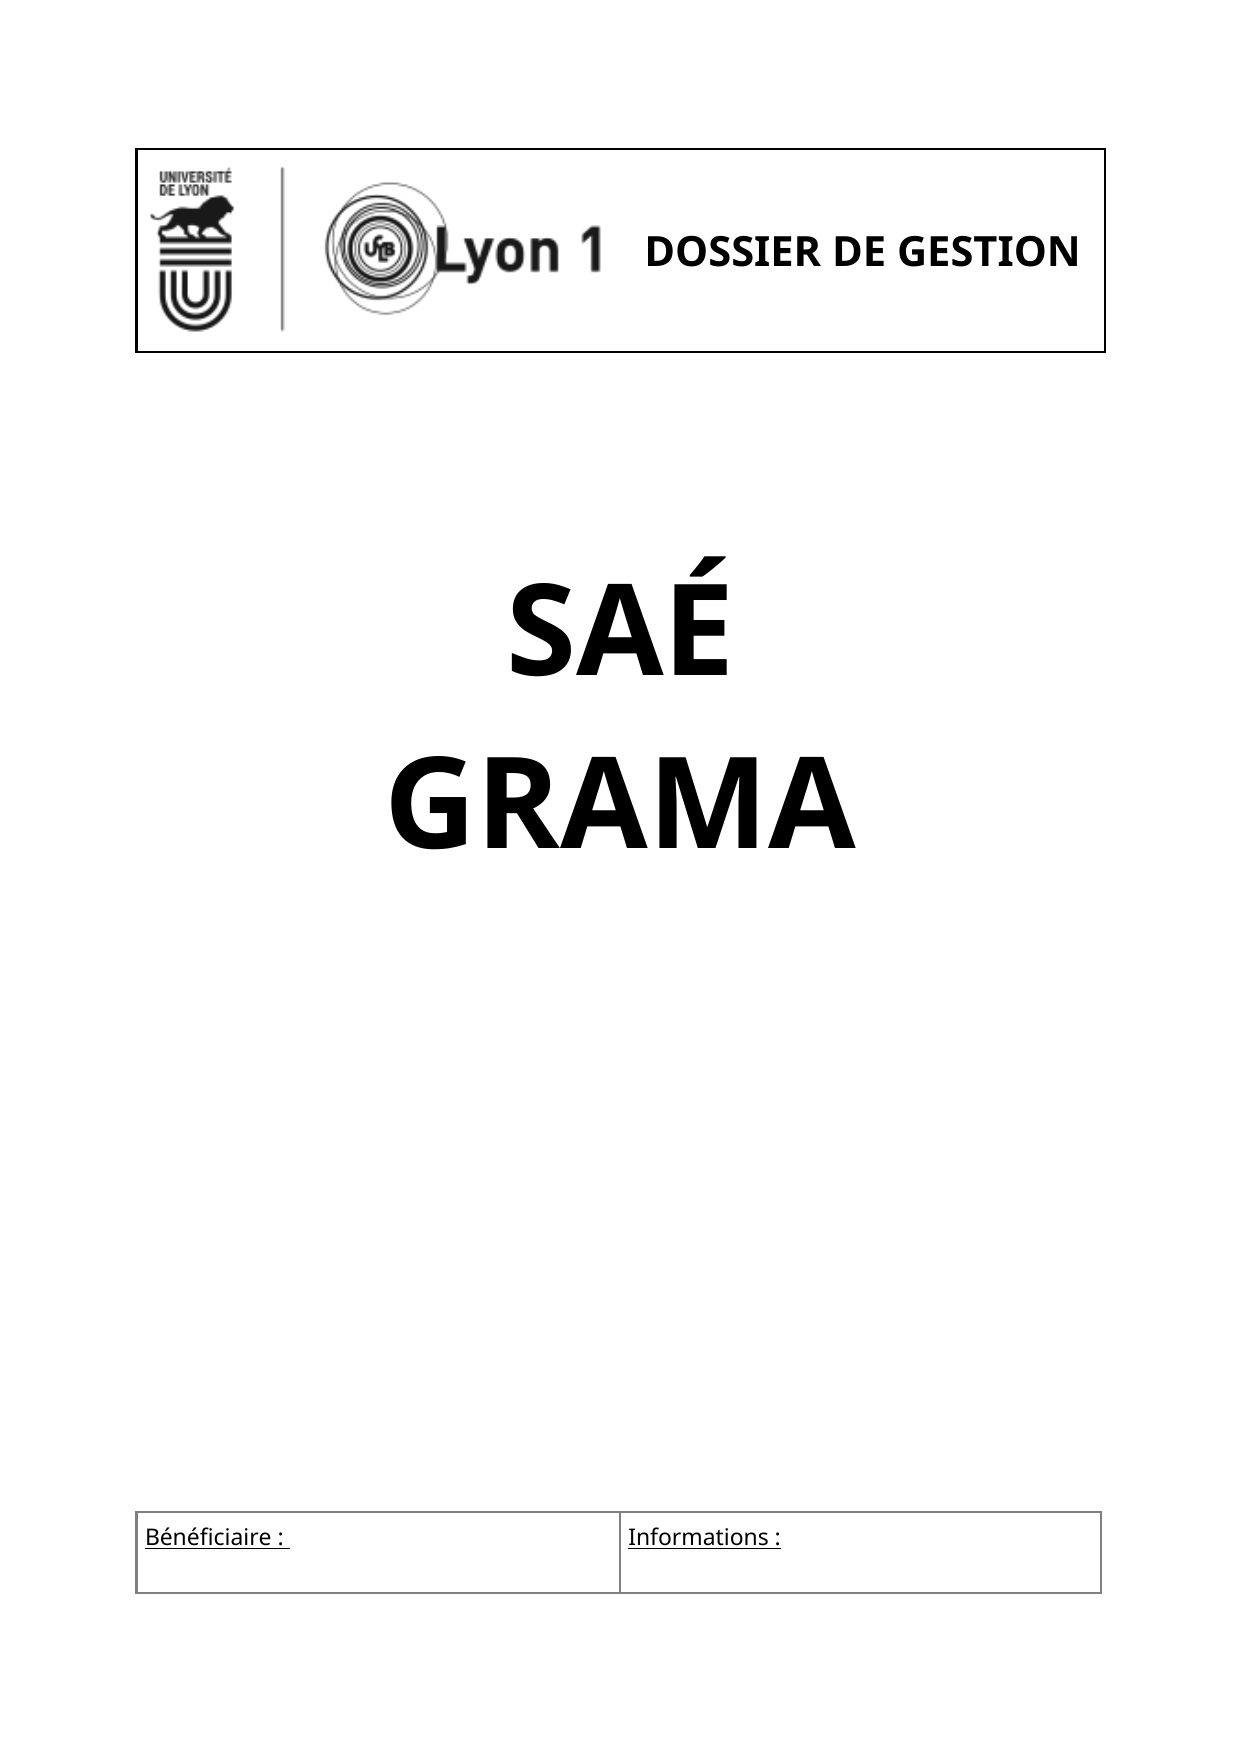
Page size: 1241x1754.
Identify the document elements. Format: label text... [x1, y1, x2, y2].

table_header [138, 150, 619, 351]
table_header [621, 1513, 1100, 1592]
text SAÉ [148, 539, 1093, 713]
text GRAMA [148, 713, 1093, 886]
table_header DOSSIER DE GESTION [620, 150, 1104, 351]
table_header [138, 1513, 619, 1592]
picture [144, 158, 608, 343]
